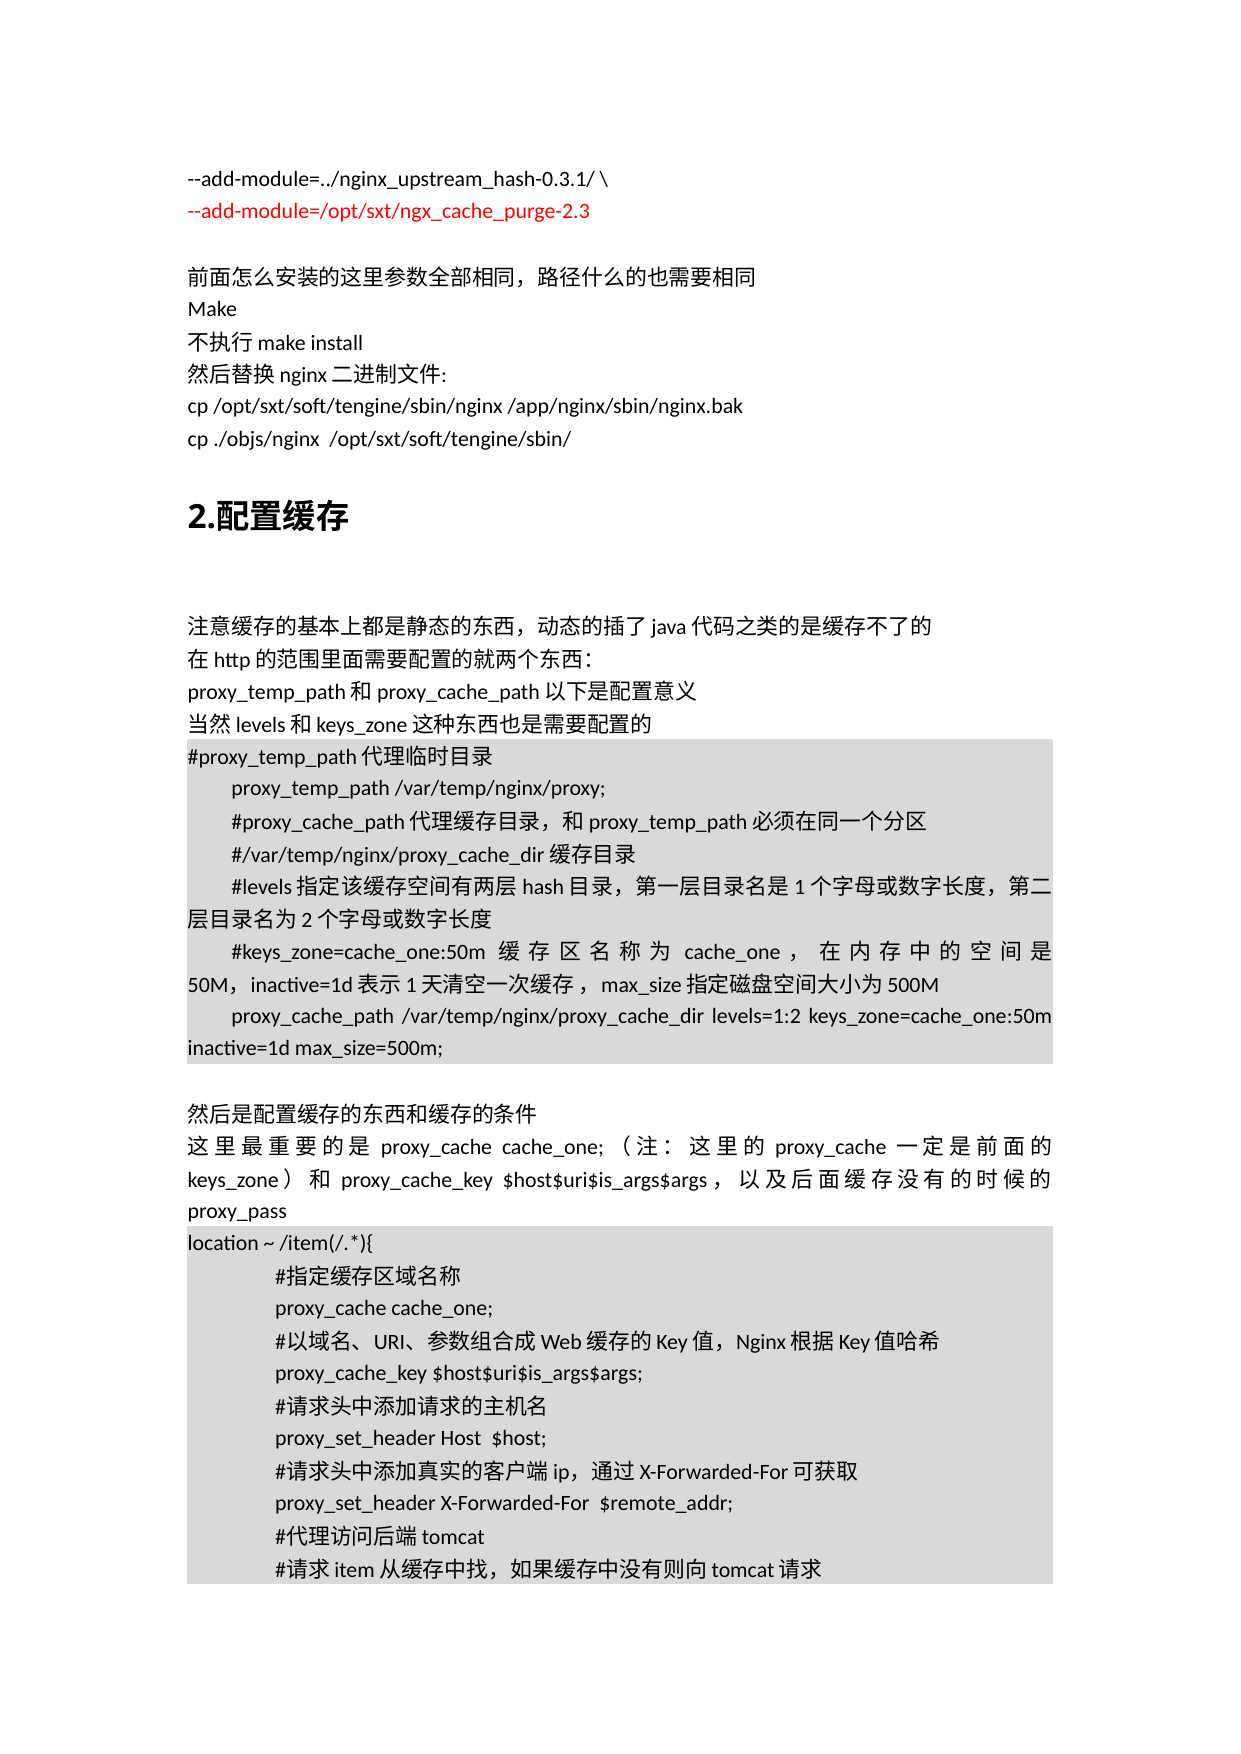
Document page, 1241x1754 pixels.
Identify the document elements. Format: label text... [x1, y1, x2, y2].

text proxy_set_header X-Forwarded-For $remote_addr; [187, 1486, 1053, 1519]
text #以域名、URI、参数组合成Web缓存的Key值，Nginx根据Key值哈希 [187, 1324, 1053, 1356]
text 这里最重要的是proxy_cache cache_one;（注：这里的proxy_cache一定是前面的keys_zone）和proxy_cache_key $host$uri$is_args$args，以及后面缓存没有的时候的proxy_pass [187, 1129, 1053, 1226]
text #请求item从缓存中找，如果缓存中没有则向tomcat请求 [187, 1551, 1053, 1584]
text #proxy_cache_path代理缓存目录，和proxy_temp_path必须在同一个分区 [187, 804, 1053, 836]
text #proxy_temp_path代理临时目录 [187, 739, 1053, 771]
text proxy_cache_path /var/temp/nginx/proxy_cache_dir levels=1:2 keys_zone=cache_one:50m inactive=1d max_size=500m; [187, 999, 1053, 1064]
text #/var/temp/nginx/proxy_cache_dir缓存目录 [187, 836, 1053, 869]
text 注意缓存的基本上都是静态的东西，动态的插了java代码之类的是缓存不了的 [187, 609, 1053, 641]
text #levels指定该缓存空间有两层hash目录，第一层目录名是1个字母或数字长度，第二层目录名为2个字母或数字长度 [187, 869, 1053, 934]
text #keys_zone=cache_one:50m缓存区名称为cache_one，在内存中的空间是50M，inactive=1d表示1天清空一次缓存 ，max_size指定磁盘空间大小为500M [187, 934, 1053, 999]
text 当然levels和keys_zone这种东西也是需要配置的 [187, 706, 1053, 739]
text cp /opt/sxt/soft/tengine/sbin/nginx /app/nginx/sbin/nginx.bak [187, 389, 1053, 422]
text proxy_cache_key $host$uri$is_args$args; [187, 1356, 1053, 1389]
text 不执行make install [187, 324, 1053, 357]
text proxy_cache cache_one; [187, 1291, 1053, 1324]
text 前面怎么安装的这里参数全部相同，路径什么的也需要相同 [187, 259, 1053, 292]
text location ~ /item(/.*){ [187, 1226, 1053, 1259]
text --add-module=../nginx_upstream_hash-0.3.1/ \ [187, 162, 1053, 194]
text 在http的范围里面需要配置的就两个东西： [187, 641, 1053, 674]
text proxy_set_header Host $host; [187, 1421, 1053, 1454]
subtitle 2.配置缓存 [187, 482, 1053, 547]
text #请求头中添加真实的客户端ip，通过X-Forwarded-For可获取 [187, 1454, 1053, 1486]
text cp ./objs/nginx /opt/sxt/soft/tengine/sbin/ [187, 422, 1053, 454]
text #指定缓存区域名称 [187, 1259, 1053, 1291]
text #请求头中添加请求的主机名 [187, 1389, 1053, 1421]
text Make [187, 292, 1053, 324]
text --add-module=/opt/sxt/ngx_cache_purge-2.3 [187, 194, 1053, 227]
text 然后替换nginx二进制文件: [187, 357, 1053, 389]
text proxy_temp_path /var/temp/nginx/proxy; [187, 771, 1053, 804]
text proxy_temp_path和proxy_cache_path以下是配置意义 [187, 674, 1053, 706]
text #代理访问后端tomcat [187, 1519, 1053, 1551]
text 然后是配置缓存的东西和缓存的条件 [187, 1096, 1053, 1129]
